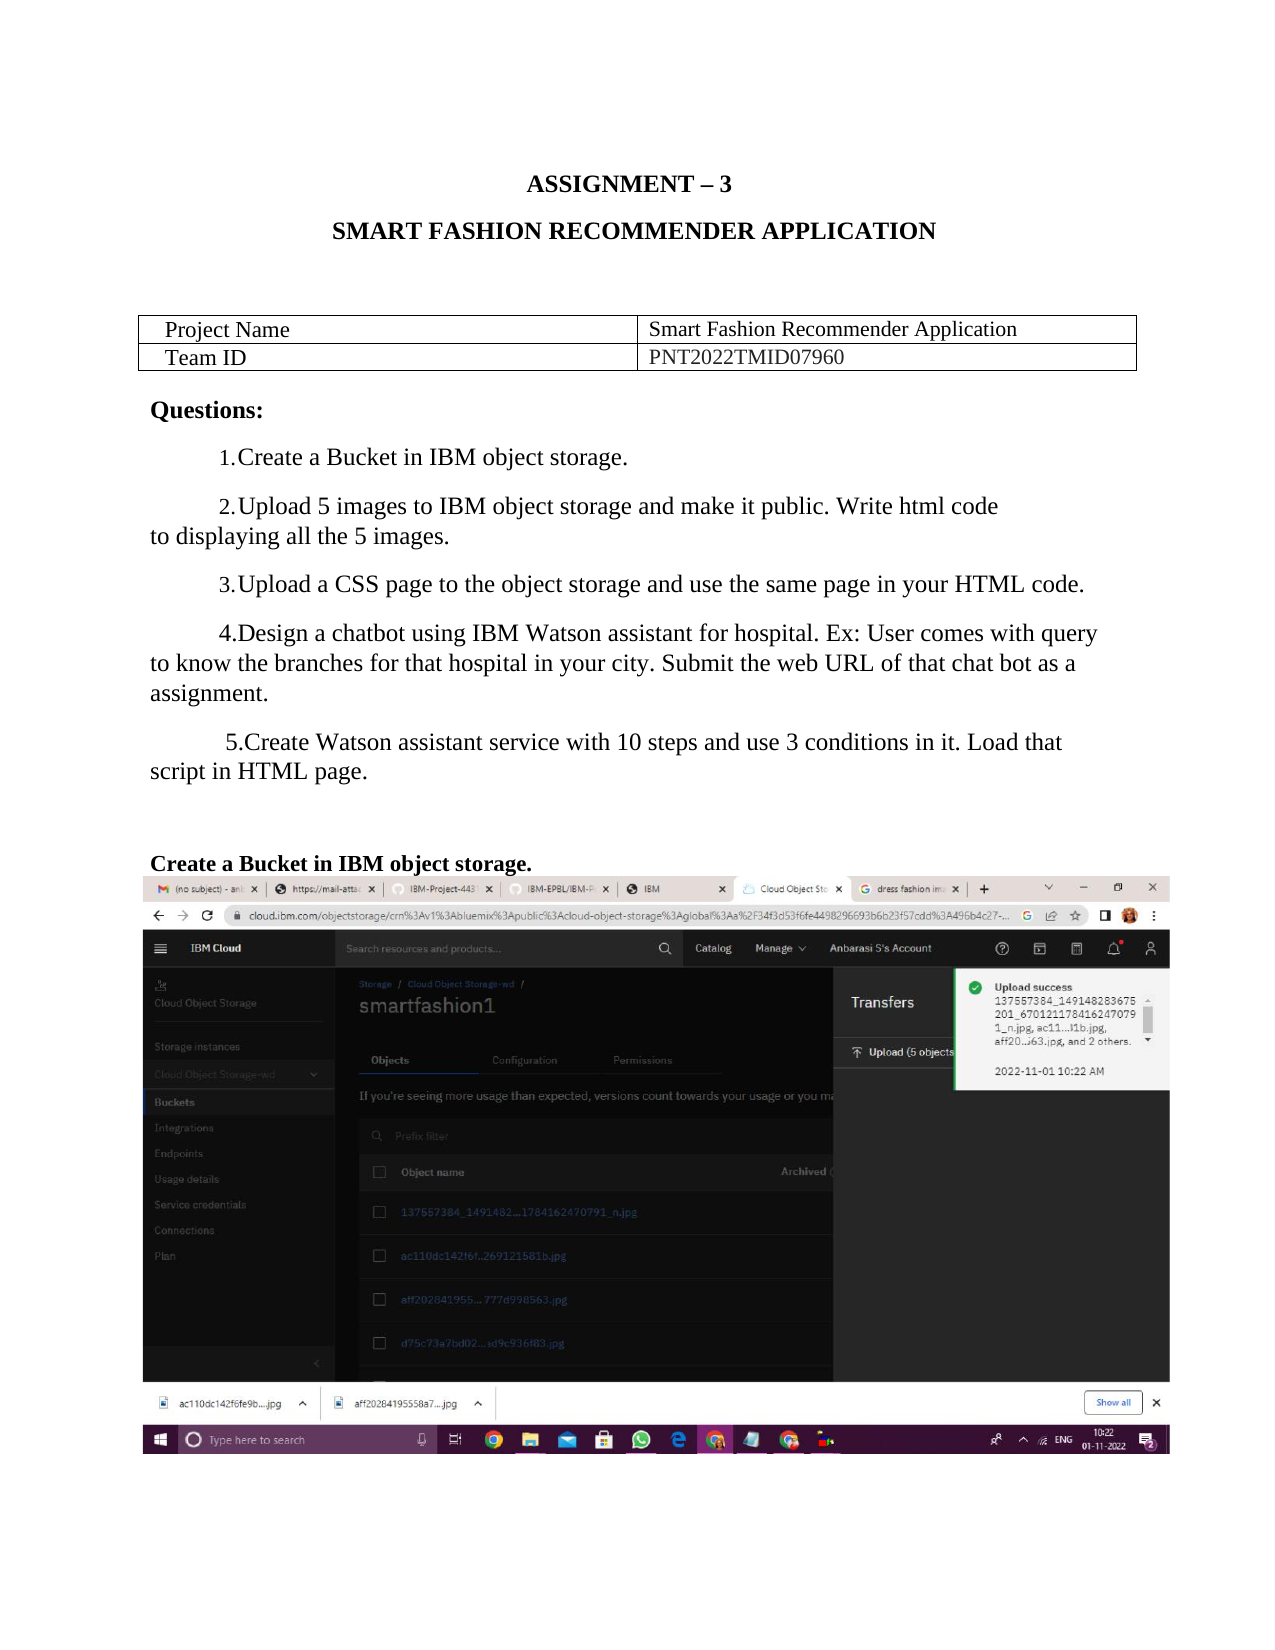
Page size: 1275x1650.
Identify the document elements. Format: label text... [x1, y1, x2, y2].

list Upload a CSS page to the object storage and use the same page in your HTML code. [219, 569, 1125, 598]
picture [142, 876, 1170, 1454]
text 4.Design a chatbot using IBM Watson assistant for hospital. Ex: User comes with query to know the branches for that hospital in your city. Submit the web URL of that chat bot as a assignment. [150, 618, 1123, 707]
text SMART FASHION RECOMMENDER APPLICATION [225, 221, 1125, 244]
table_header Smart Fashion Recommender Application [638, 316, 1136, 343]
list Upload 5 images to IBM object storage and make it public. Write html code to displaying all the 5 images. [150, 491, 1023, 550]
table_header Project Name [139, 316, 637, 343]
table_cell Team ID [139, 344, 637, 370]
table_cell PNT2022TMID07960 [638, 344, 1136, 370]
text 5.Create Watson assistant service with 10 steps and use 3 conditions in it. Load that script in HTML page. [150, 727, 1123, 785]
list Create a Bucket in IBM object storage. [219, 442, 1125, 471]
text Create a Bucket in IBM object storage. [150, 849, 1125, 876]
text ASSIGNMENT – 3 [150, 173, 1125, 197]
text Questions: [150, 395, 1125, 424]
